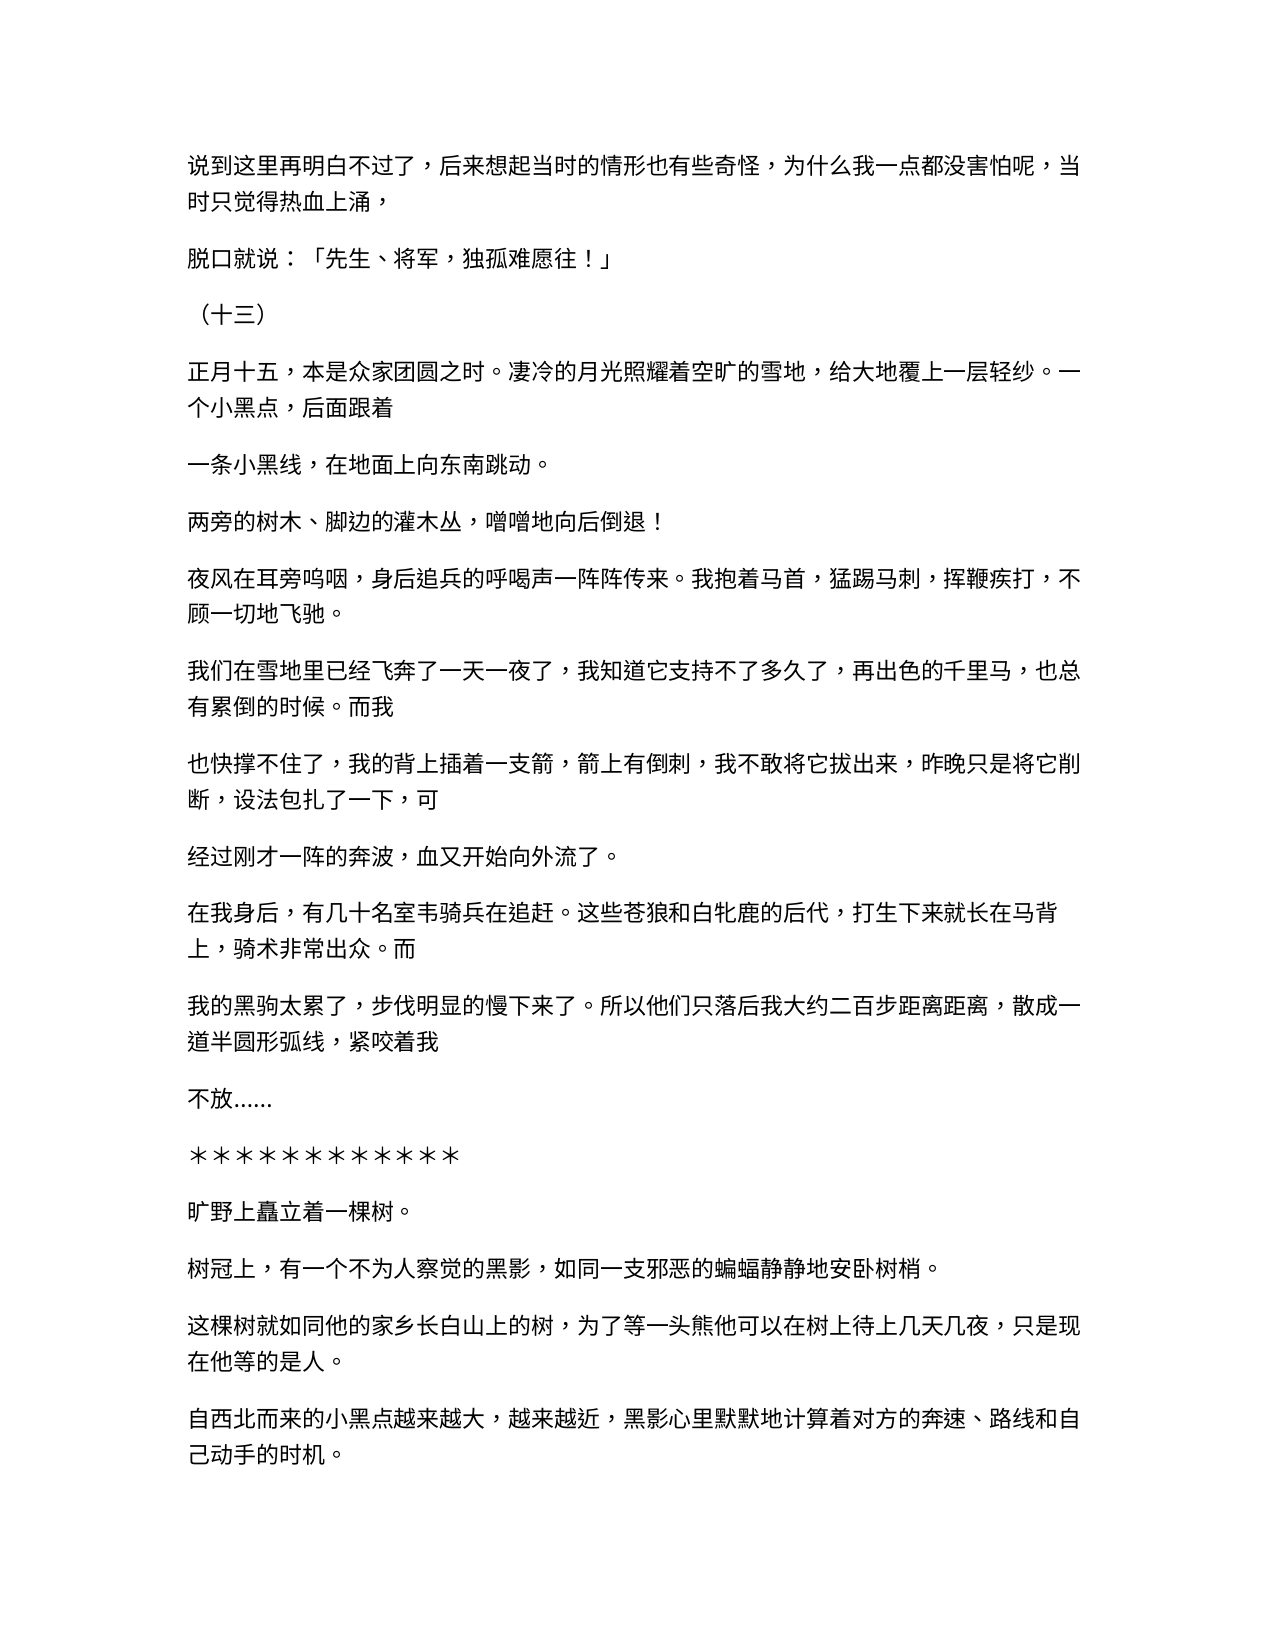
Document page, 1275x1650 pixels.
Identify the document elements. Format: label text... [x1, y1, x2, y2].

text 两旁的树木、脚边的灌木丛，噌噌地向后倒退！ [187, 506, 1087, 537]
text 我们在雪地里已经飞奔了一天一夜了，我知道它支持不了多久了，再出色的千里马，也总有累倒的时候。而我 [187, 655, 1087, 722]
text 树冠上，有一个不为人察觉的黑影，如同一支邪恶的蝙蝠静静地安卧树梢。 [187, 1253, 1087, 1284]
text 这棵树就如同他的家乡长白山上的树，为了等一头熊他可以在树上待上几天几夜，只是现在他等的是人。 [187, 1310, 1087, 1377]
text 脱口就说：「先生、将军，独孤难愿往！」 [187, 243, 1087, 274]
text 不放…… [187, 1083, 1087, 1114]
text 我的黑驹太累了，步伐明显的慢下来了。所以他们只落后我大约二百步距离距离，散成一道半圆形弧线，紧咬着我 [187, 990, 1087, 1057]
text 一条小黑线，在地面上向东南跳动。 [187, 449, 1087, 480]
text 在我身后，有几十名室韦骑兵在追赶。这些苍狼和白牝鹿的后代，打生下来就长在马背上，骑术非常出众。而 [187, 897, 1087, 964]
text 正月十五，本是众家团圆之时。凄冷的月光照耀着空旷的雪地，给大地覆上一层轻纱。一个小黑点，后面跟着 [187, 356, 1087, 423]
text 也快撑不住了，我的背上插着一支箭，箭上有倒刺，我不敢将它拔出来，昨晚只是将它削断，设法包扎了一下，可 [187, 748, 1087, 815]
text 旷野上矗立着一棵树。 [187, 1196, 1087, 1228]
text 自西北而来的小黑点越来越大，越来越近，黑影心里默默地计算着对方的奔速、路线和自己动手的时机。 [187, 1403, 1087, 1470]
text （十三） [187, 299, 1087, 331]
text 说到这里再明白不过了，后来想起当时的情形也有些奇怪，为什么我一点都没害怕呢，当时只觉得热血上涌， [187, 150, 1087, 217]
text 经过刚才一阵的奔波，血又开始向外流了。 [187, 841, 1087, 872]
text 夜风在耳旁呜咽，身后追兵的呼喝声一阵阵传来。我抱着马首，猛踢马刺，挥鞭疾打，不顾一切地飞驰。 [187, 562, 1087, 630]
text ＊＊＊＊＊＊＊＊＊＊＊＊ [187, 1139, 1087, 1171]
